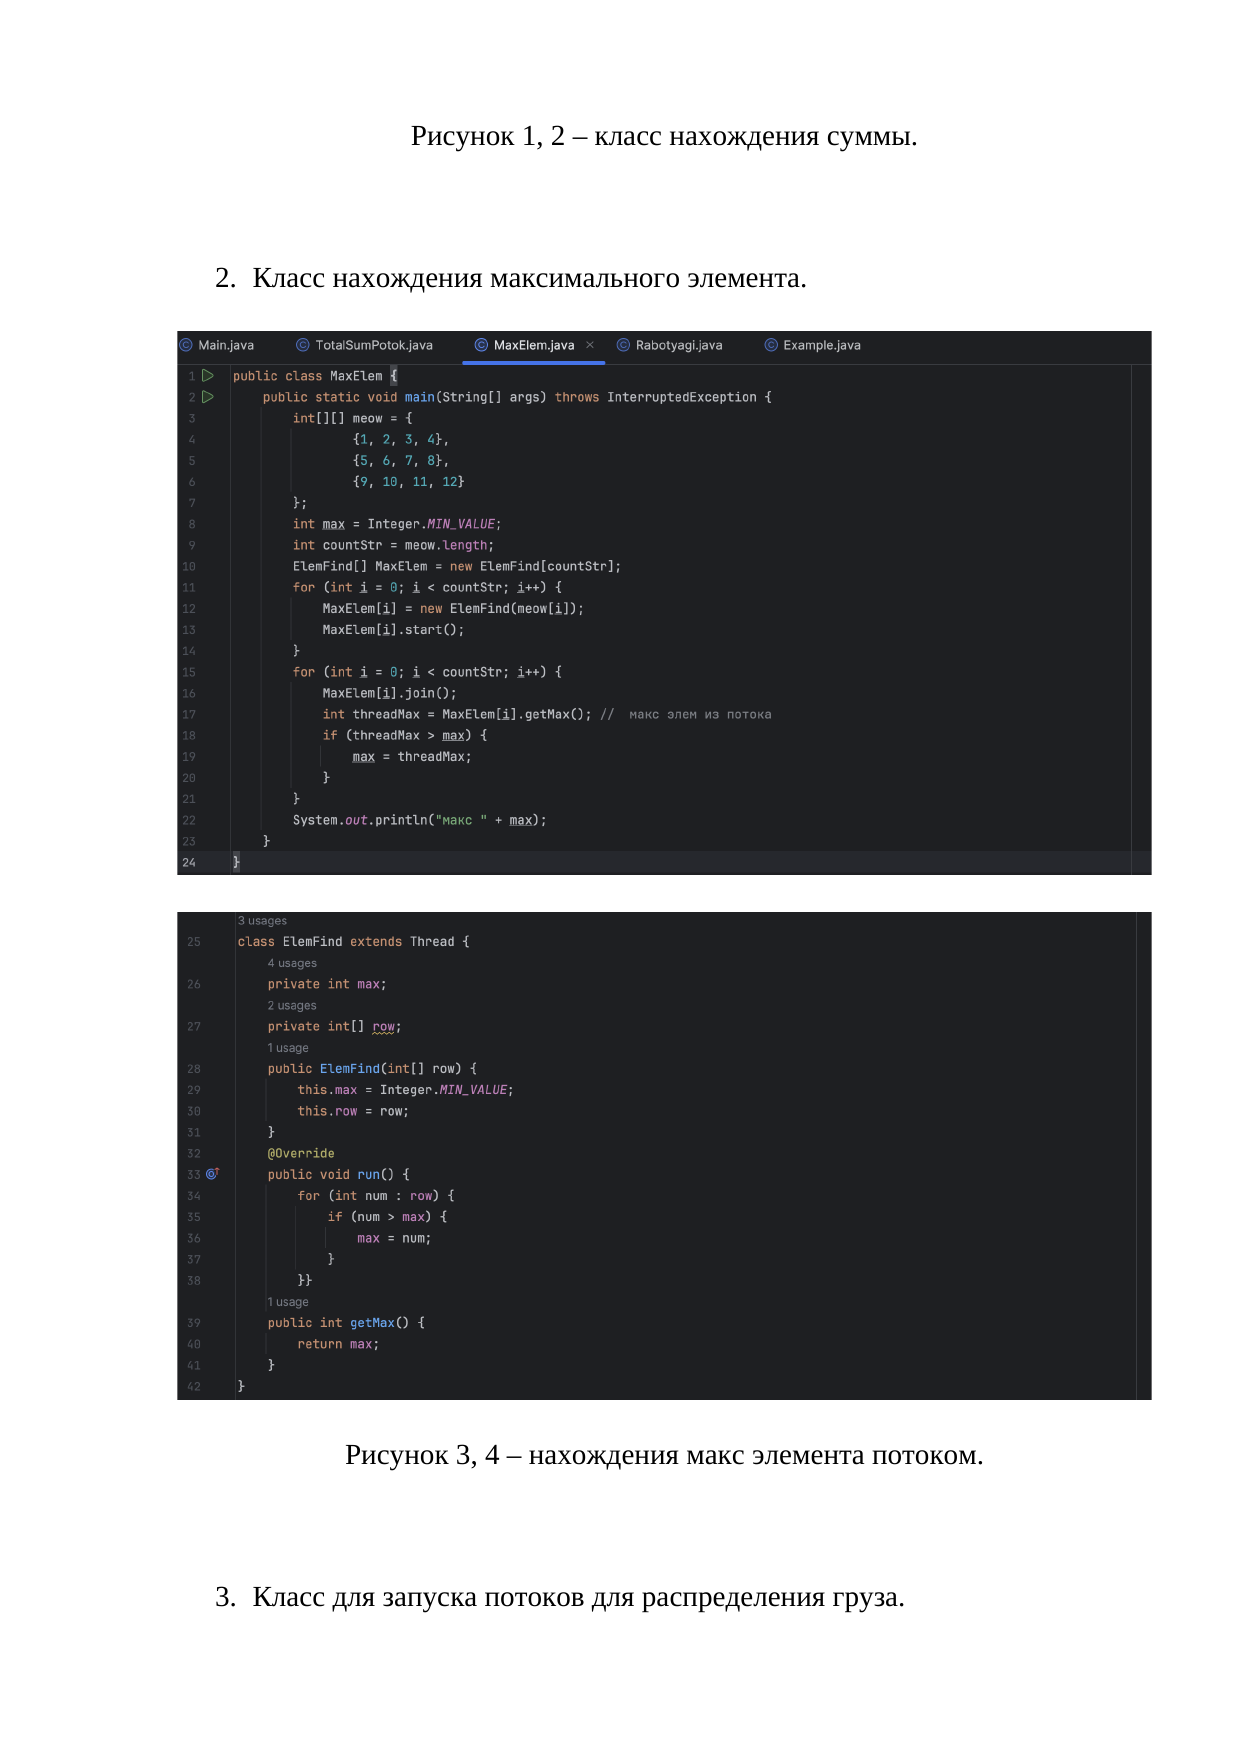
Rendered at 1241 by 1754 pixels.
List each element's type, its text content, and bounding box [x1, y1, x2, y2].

text Рисунок 1, 2 – класс нахождения суммы. [177, 118, 1152, 152]
list Класс для запуска потоков для распределения груза. [215, 1579, 1152, 1613]
text Рисунок 3, 4 – нахождения макс элемента потоком. [177, 1437, 1152, 1471]
picture [177, 912, 1152, 1400]
picture [177, 331, 1152, 875]
list Класс нахождения максимального элемента. [215, 260, 1152, 294]
